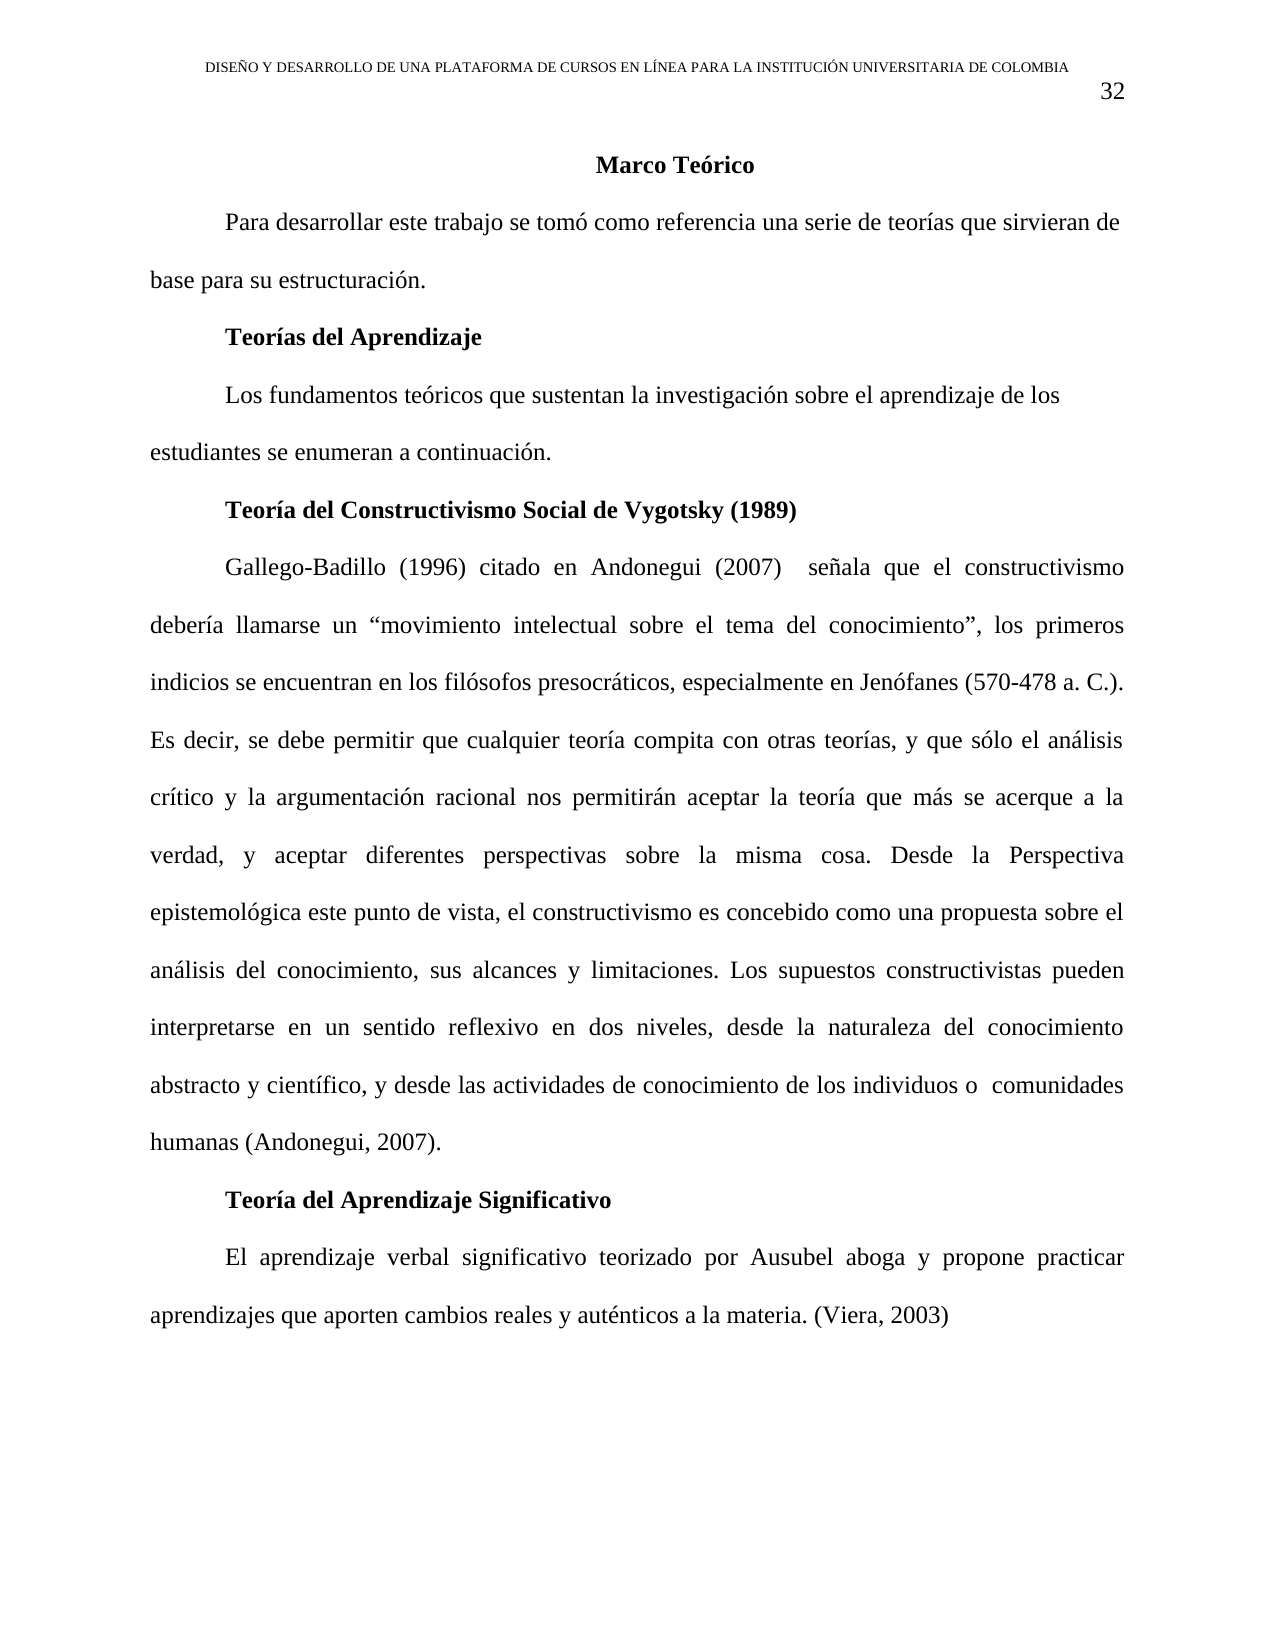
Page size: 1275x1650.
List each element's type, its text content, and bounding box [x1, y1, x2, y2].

text Gallego-Badillo (1996) citado en Andonegui (2007) señala que el constructivismo debería llamarse un “movimiento intelectual sobre el tema del conocimiento”, los primeros indicios se encuentran en los filósofos presocráticos, especialmente en Jenófanes (570-478 a. C.). Es decir, se debe permitir que cualquier teoría compita con otras teorías, y que sólo el análisis crítico y la argumentación racional nos permitirán aceptar la teoría que más se acerque a la verdad, y aceptar diferentes perspectivas sobre la misma cosa. Desde la Perspectiva epistemológica este punto de vista, el constructivismo es concebido como una propuesta sobre el análisis del conocimiento, sus alcances y limitaciones. Los supuestos constructivistas pueden interpretarse en un sentido reflexivo en dos niveles, desde la naturaleza del conocimiento abstracto y científico, y desde las actividades de conocimiento de los individuos o comunidades humanas (Andonegui, 2007). [150, 552, 1125, 1156]
subtitle Teoría del Aprendizaje Significativo [225, 1185, 1125, 1214]
text Los fundamentos teóricos que sustentan la investigación sobre el aprendizaje de los estudiantes se enumeran a continuación. [150, 380, 1125, 466]
subtitle Teorías del Aprendizaje [225, 322, 1125, 351]
text El aprendizaje verbal significativo teorizado por Ausubel aboga y propone practicar aprendizajes que aporten cambios reales y auténticos a la materia. (Viera, 2003) [150, 1242, 1125, 1329]
text Para desarrollar este trabajo se tomó como referencia una serie de teorías que sirvieran de base para su estructuración. [150, 207, 1125, 294]
subtitle Teoría del Constructivismo Social de Vygotsky (1989) [225, 495, 1125, 524]
subtitle Marco Teórico [225, 150, 1125, 179]
